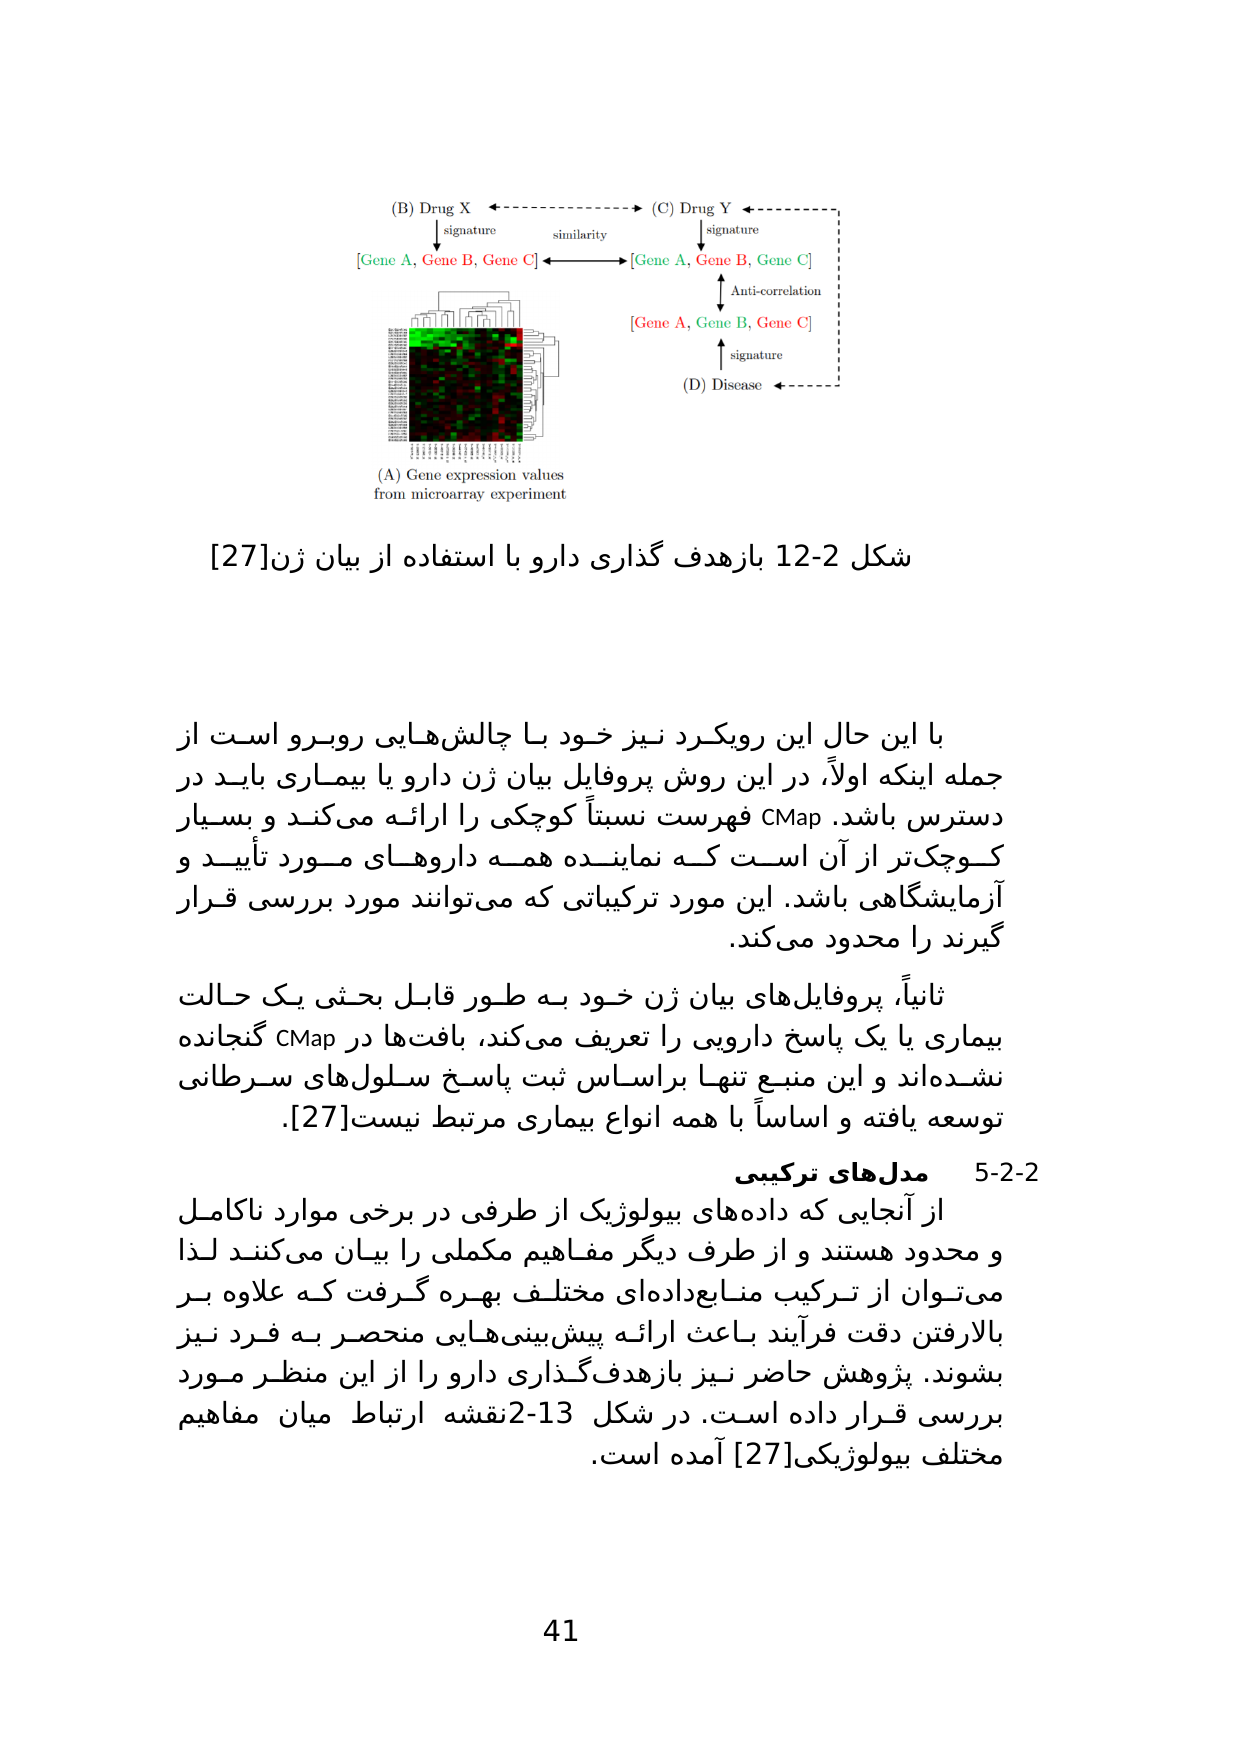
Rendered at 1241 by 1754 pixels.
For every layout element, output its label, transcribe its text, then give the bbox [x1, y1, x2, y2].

picture [310, 177, 871, 517]
subtitle مدل‌های ترکیبی [177, 1158, 1004, 1187]
text با این حال این رویکرد نیز خود با چالش‌هایی روبرو است از جمله اینکه اولاً، در این روش پروفایل بیان ژن دارو یا بیماری باید در دسترس باشد. CMap فهرست نسبتاً کوچکی را ارائه می‌کند و بسیار کوچک‌تر از آن است که نماینده همه داروهای مورد تأیید و آزمایشگاهی باشد. این مورد ترکیباتی که می‌توانند مورد بررسی قرار گیرند را محدود می‌کند. [177, 717, 1004, 955]
text ثانیاً، پروفایل‌های بیان ژن خود به طور قابل بحثی یک حالت بیماری یا یک پاسخ دارویی را تعریف می‌کند، بافت‌ها در CMap گنجانده نشده‌اند و این منبع تنها براساس ثبت پاسخ سلول‌های سرطانی توسعه یافته و اساساً با همه انواع بیماری مرتبط نیست[27]. [177, 978, 1004, 1134]
